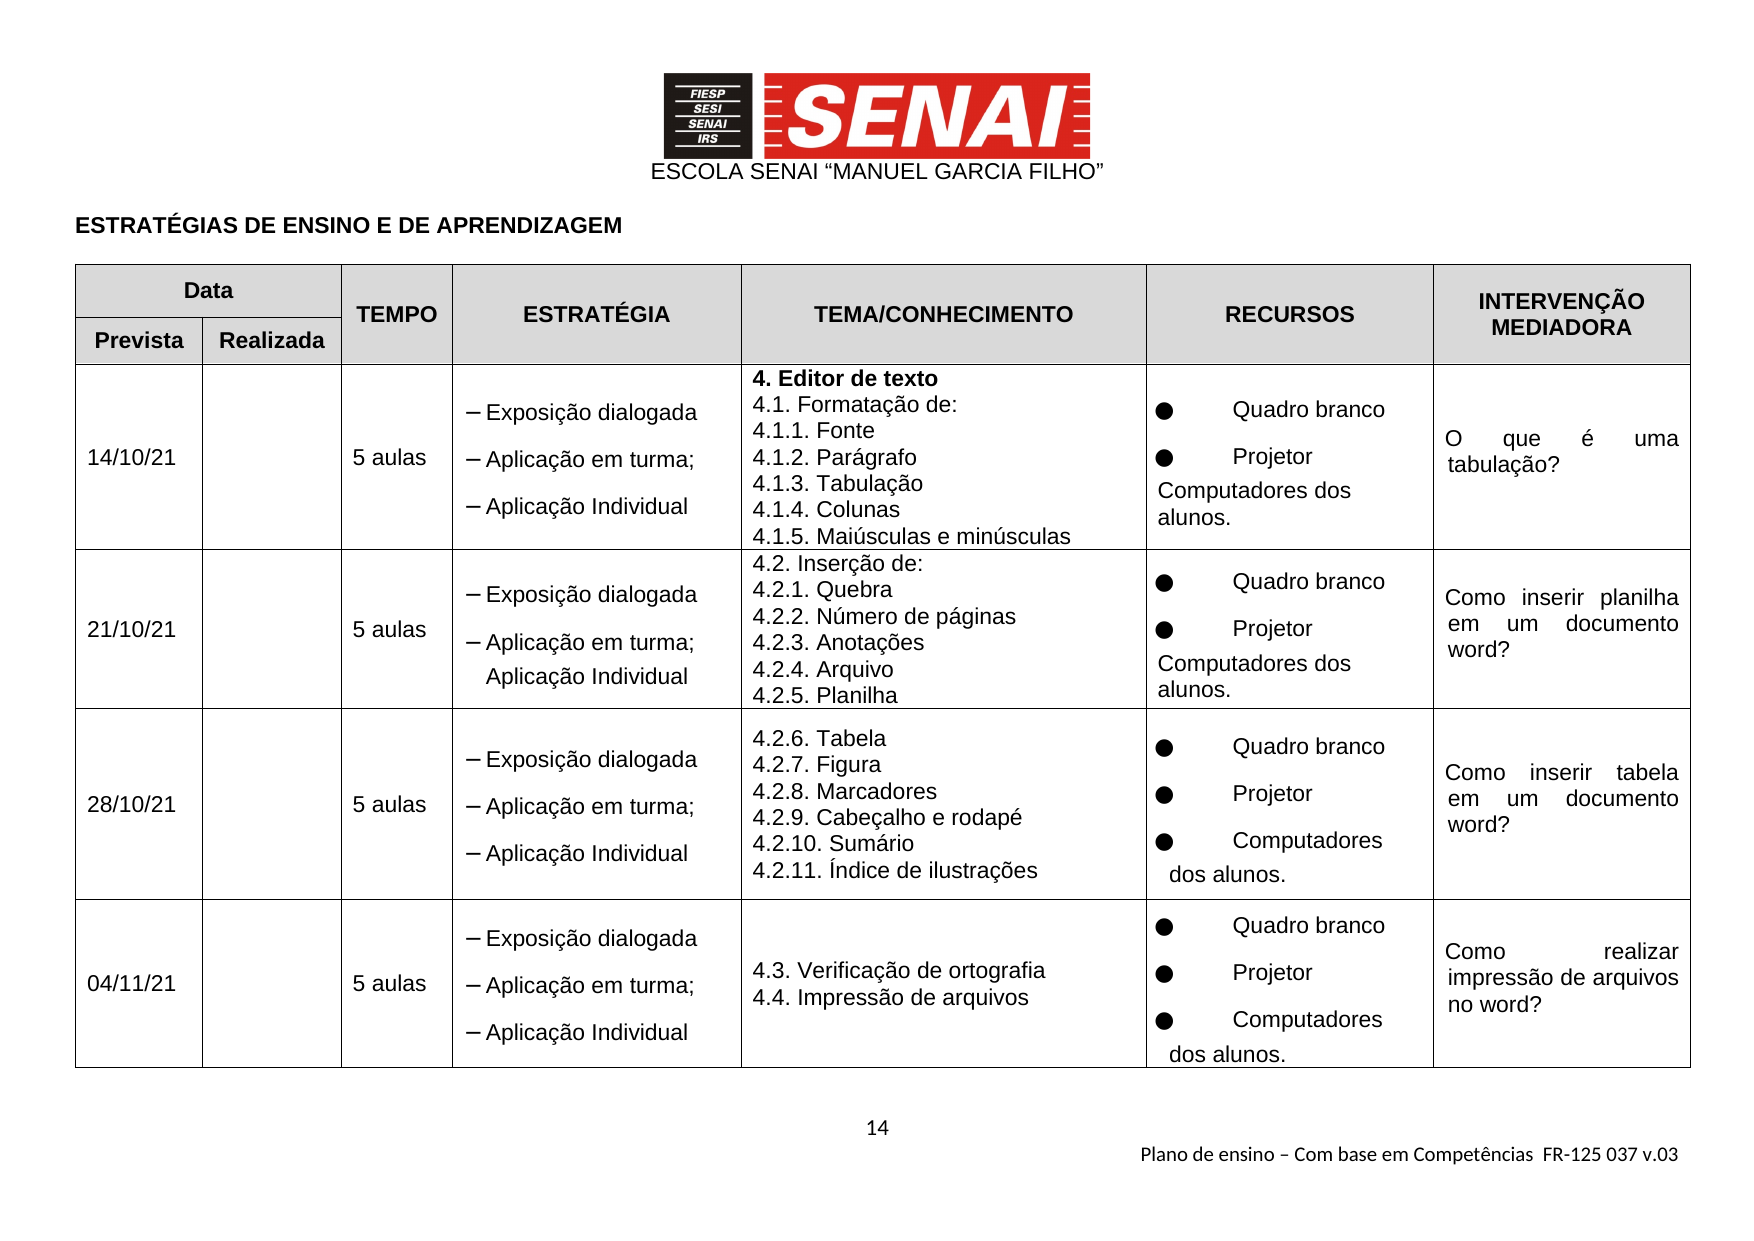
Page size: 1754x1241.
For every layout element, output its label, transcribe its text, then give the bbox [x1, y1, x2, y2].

table_cell [203, 550, 341, 708]
table_cell Exposição dialogada Aplicação em turma; Aplicação Individual [453, 900, 741, 1067]
table_cell Quadro branco Projetor Computadores dos alunos. [1147, 900, 1433, 1067]
table_cell [203, 709, 341, 899]
table_cell 4.3. Verificação de ortografia 4.4. Impressão de arquivos [742, 900, 1146, 1067]
table_header Data [76, 265, 341, 317]
table_cell Exposição dialogada Aplicação em turma; Aplicação Individual [453, 550, 741, 708]
table_cell 4.2. Inserção de: 4.2.1. Quebra 4.2.2. Número de páginas 4.2.3. Anotações 4.2.4. Arquivo 4.2.5. Planilha [742, 550, 1146, 708]
table_cell Como inserir tabela em um documento word? [1434, 709, 1690, 899]
text ESTRATÉGIAS DE ENSINO E DE APRENDIZAGEM [75, 212, 1679, 239]
table_cell 5 aulas [342, 365, 452, 549]
table_cell Quadro branco Projetor Computadores dos alunos. [1147, 709, 1433, 899]
table_cell [203, 365, 341, 549]
table_cell 4.2.6. Tabela 4.2.7. Figura 4.2.8. Marcadores 4.2.9. Cabeçalho e rodapé 4.2.10. Sumário 4.2.11. Índice de ilustrações [742, 709, 1146, 899]
table_cell Quadro branco Projetor Computadores dos alunos. [1147, 365, 1433, 549]
table_cell 5 aulas [342, 709, 452, 899]
table_header INTERVENÇÃO MEDIADORA [1434, 265, 1690, 363]
table_cell Como realizar impressão de arquivos no word? [1434, 900, 1690, 1067]
table_cell Exposição dialogada Aplicação em turma; Aplicação Individual [453, 709, 741, 899]
table_cell 14/10/21 [76, 365, 202, 549]
table_cell O que é uma tabulação? [1434, 365, 1690, 549]
table_cell 5 aulas [342, 900, 452, 1067]
table_cell Prevista [76, 318, 202, 363]
table_cell Quadro branco Projetor Computadores dos alunos. [1147, 550, 1433, 708]
table_header ESTRATÉGIA [453, 265, 741, 363]
table_header TEMA/CONHECIMENTO [742, 265, 1146, 363]
table_cell 28/10/21 [76, 709, 202, 899]
table_cell Exposição dialogada Aplicação em turma; Aplicação Individual [453, 365, 741, 549]
table_header TEMPO [342, 265, 452, 363]
table_cell Como inserir planilha em um documento word? [1434, 550, 1690, 708]
table_cell 5 aulas [342, 550, 452, 708]
table_cell Realizada [203, 318, 341, 363]
table_cell 4. Editor de texto 4.1. Formatação de: 4.1.1. Fonte 4.1.2. Parágrafo 4.1.3. Tabulação 4.1.4. Colunas 4.1.5. Maiúsculas e minúsculas [742, 365, 1146, 549]
picture [663, 73, 1091, 159]
table_cell 04/11/21 [76, 900, 202, 1067]
table_cell [203, 900, 341, 1067]
table_cell 21/10/21 [76, 550, 202, 708]
table_header RECURSOS [1147, 265, 1433, 363]
